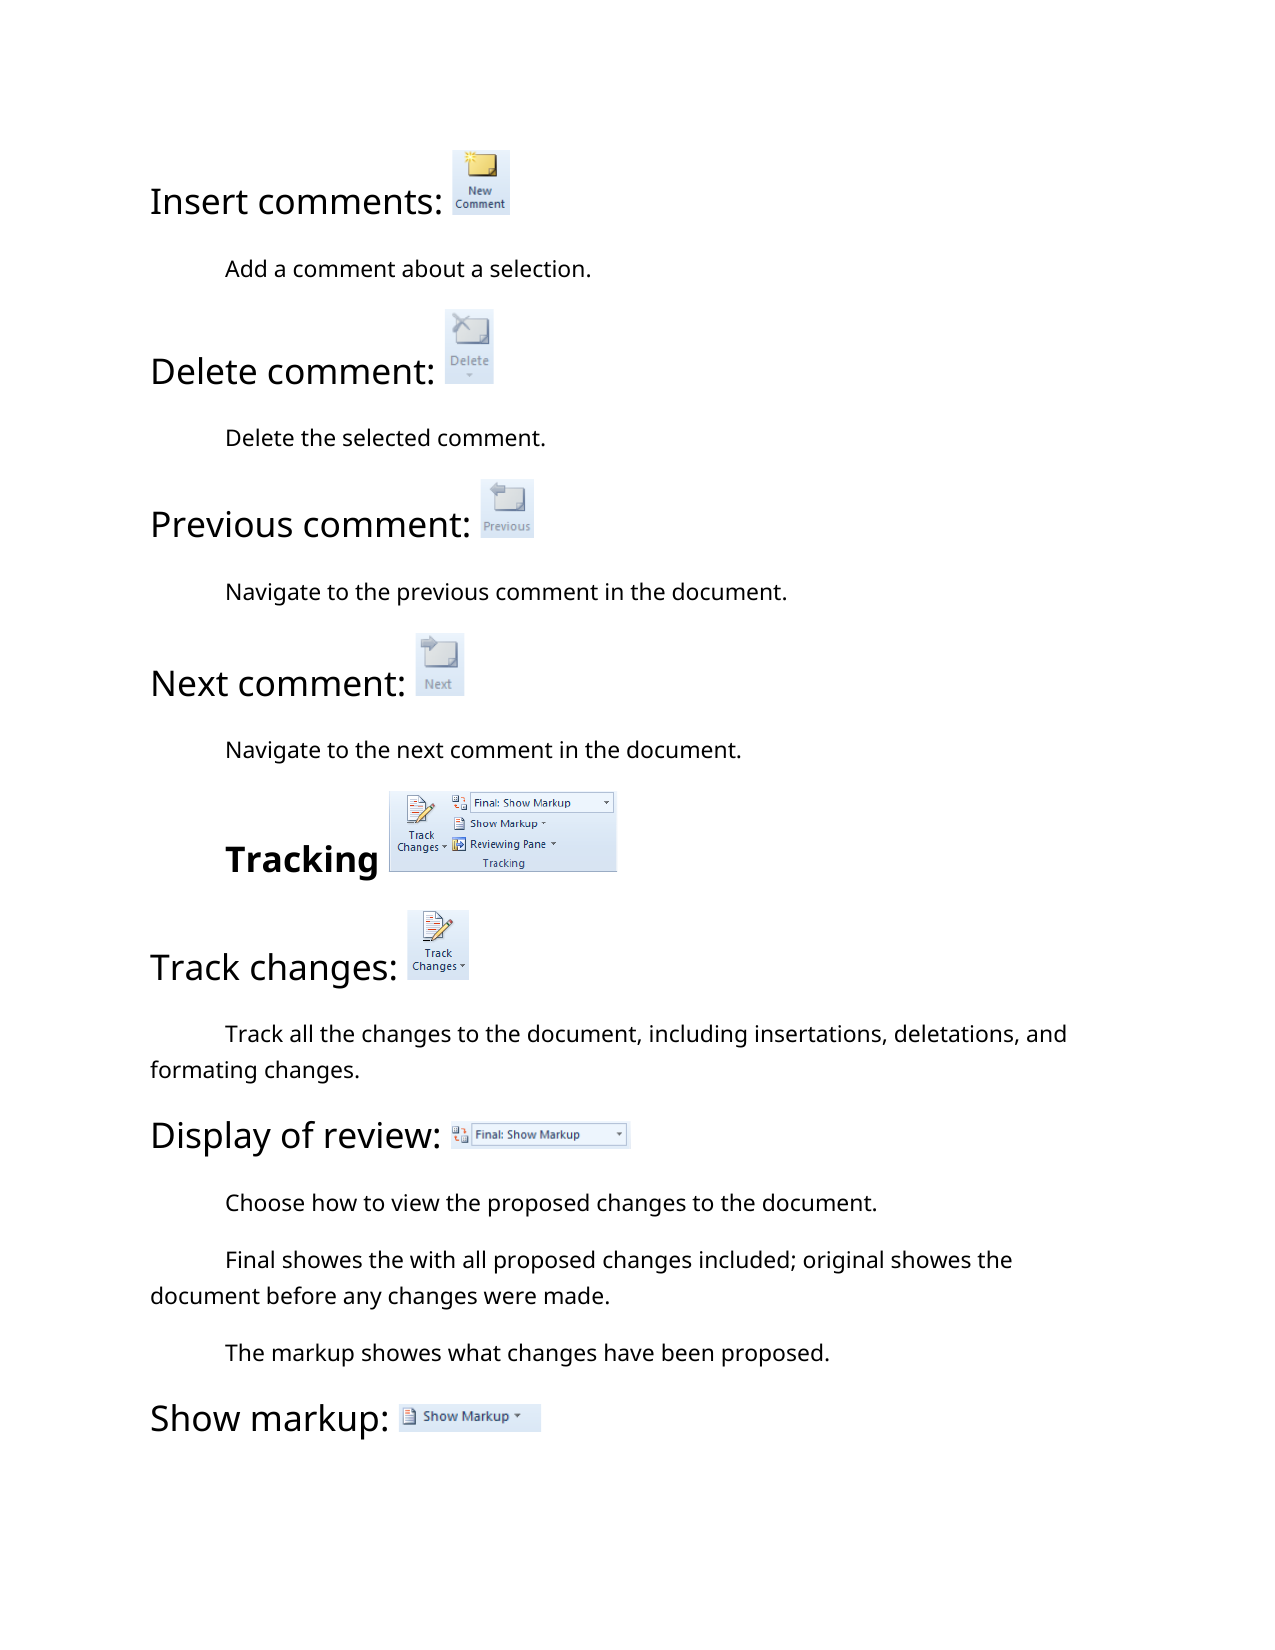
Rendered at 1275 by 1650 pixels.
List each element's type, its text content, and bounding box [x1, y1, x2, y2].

text Navigate to the previous comment in the document. [150, 576, 1125, 607]
text Tracking [150, 791, 1125, 882]
picture [407, 910, 469, 980]
text Insert comments: [150, 150, 1125, 225]
text Delete the selected comment. [150, 422, 1125, 454]
picture [398, 1404, 542, 1432]
text Delete comment: [150, 310, 1125, 394]
text Final showes the with all proposed changes included; original showes the document before any changes were made. [150, 1244, 1125, 1311]
text Choose how to view the proposed changes to the document. [150, 1187, 1125, 1218]
picture [480, 479, 534, 538]
text Show markup: [150, 1393, 1125, 1442]
text Display of review: [150, 1111, 1125, 1159]
picture [452, 150, 510, 215]
picture [451, 1121, 631, 1149]
picture [388, 791, 618, 872]
text Next comment: [150, 633, 1125, 706]
text The markup showes what changes have been proposed. [150, 1337, 1125, 1368]
picture [415, 633, 465, 696]
text Add a comment about a selection. [150, 253, 1125, 284]
picture [444, 309, 494, 384]
text Previous comment: [150, 479, 1125, 548]
text Navigate to the next comment in the document. [150, 734, 1125, 766]
text Track changes: [150, 910, 1125, 990]
text Track all the changes to the document, including insertations, deletations, and formating changes. [150, 1018, 1125, 1086]
